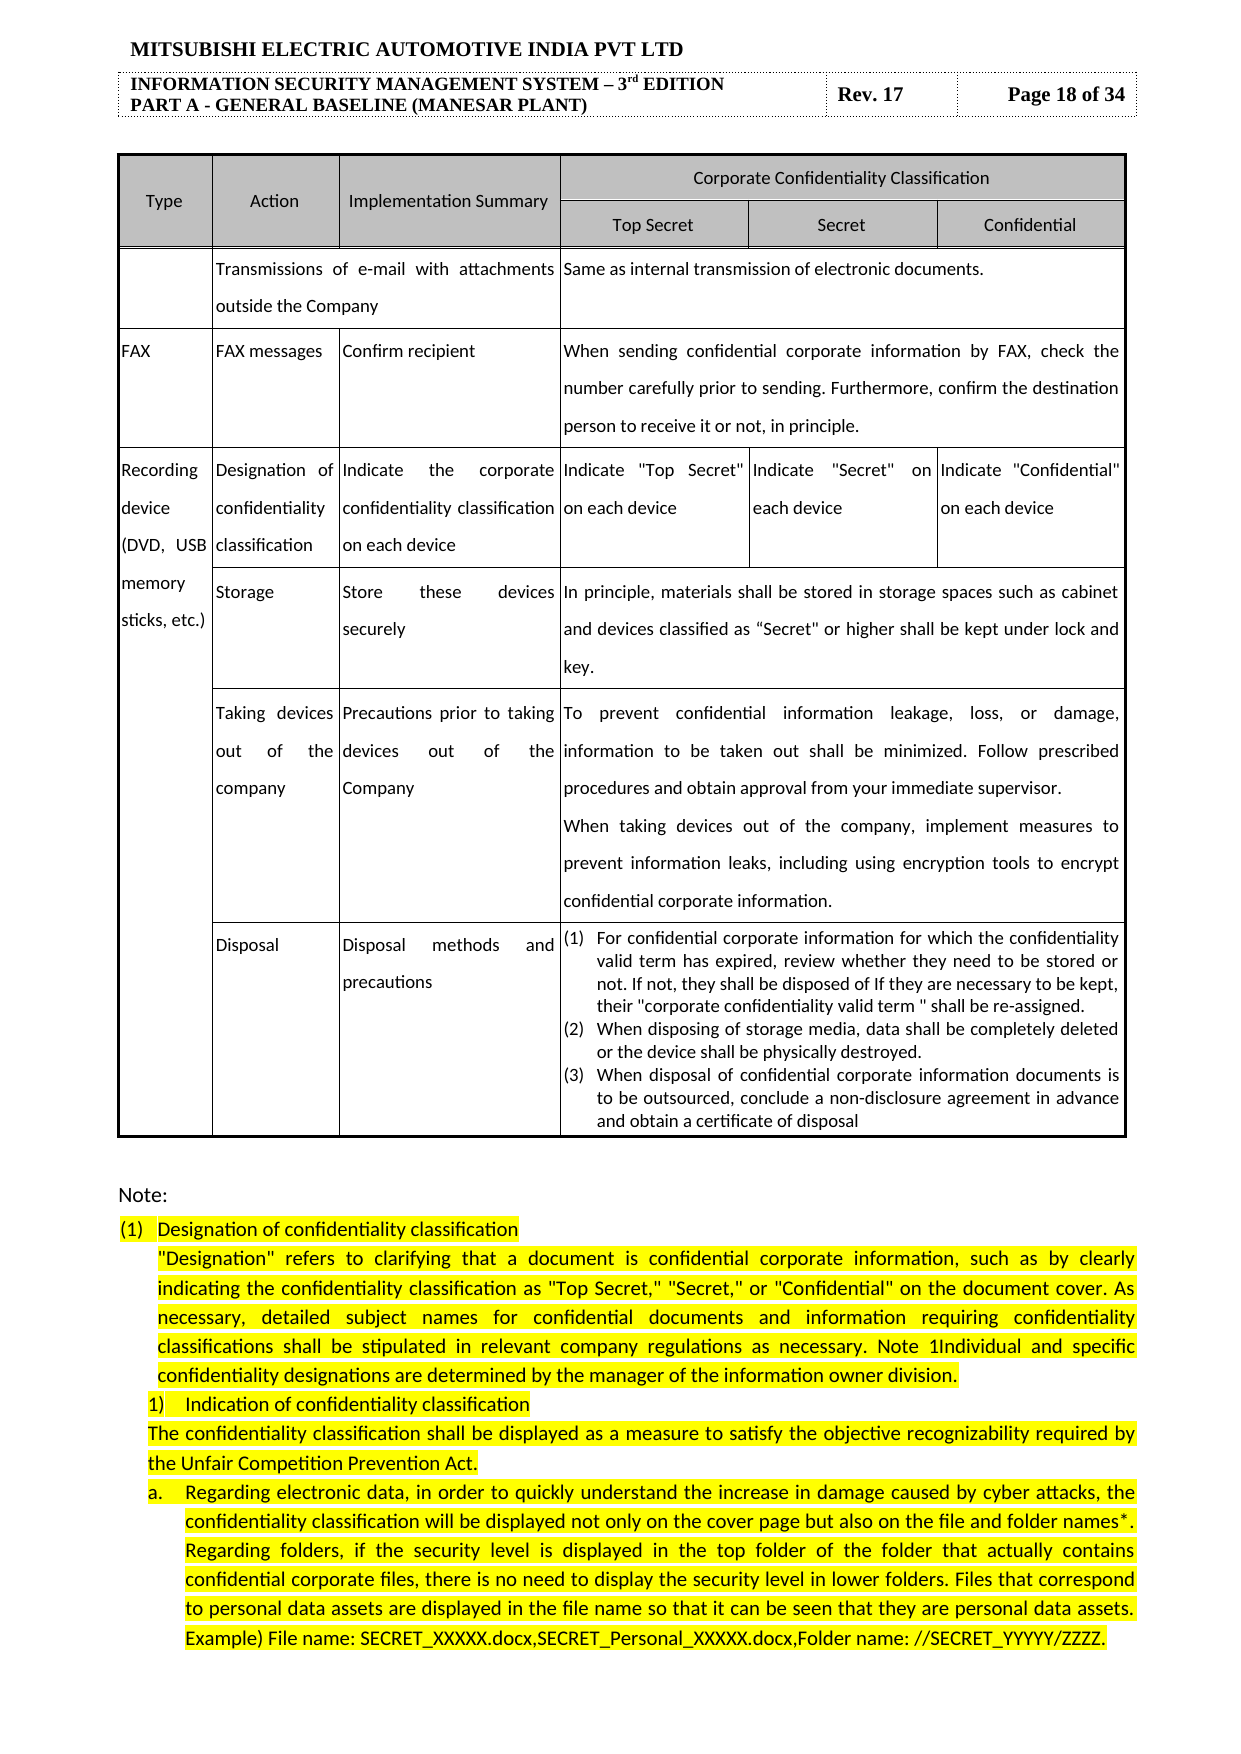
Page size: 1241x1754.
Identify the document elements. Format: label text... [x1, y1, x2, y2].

table_cell FAX [120, 329, 212, 447]
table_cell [561, 249, 1124, 328]
list Designation of confidentiality classification [120, 1213, 1137, 1242]
table_cell When sending confidential corporate information by FAX, check the number carefully prior to sending. Furthermore, confirm the destination person to receive it or not, in principle. [561, 329, 1124, 447]
table_cell To prevent confidential information leakage, loss, or damage, information to be taken out shall be minimized. Follow prescribed procedures and obtain approval from your immediate supervisor. When taking devices out of the company, implement measures to prevent information leaks, including using encryption tools to encrypt confidential corporate information. [561, 689, 1124, 922]
list "Designation" refers to clarifying that a document is confidential corporate information, such as by clearly indicating the confidentiality classification as "Top Secret," "Secret," or "Confidential" on the document cover. As necessary, detailed subject names for confidential documents and information requiring confidentiality classifications shall be stipulated in relevant company regulations as necessary. Note 1Individual and specific confidentiality designations are determined by the manager of the information owner division. [157, 1242, 1137, 1388]
list Indication of confidentiality classification [148, 1388, 1137, 1417]
table_cell Disposal methods and precautions [340, 923, 560, 1135]
table_cell Recording device (DVD, USB memory sticks, etc.) [120, 448, 212, 1135]
table_cell FAX messages [213, 329, 339, 447]
table_cell In principle, materials shall be stored in storage spaces such as cabinet and devices classified as “Secret" or higher shall be kept under lock and key. [561, 568, 1124, 688]
text Note: [118, 1176, 1137, 1213]
table_cell Top Secret [561, 201, 748, 246]
table_cell (1) For confidential corporate information for which the confidentiality valid term has expired, review whether they need to be stored or not. If not, they shall be disposed of If they are necessary to be kept, their "corporate confidentiality valid term " shall be re-assigned. (2) When disposing of storage media, data shall be completely deleted or the device shall be physically destroyed. (3) When disposal of confidential corporate information documents is to be outsourced, conclude a non-disclosure agreement in advance and obtain a certificate of disposal [561, 923, 1124, 1135]
list Regarding electronic data, in order to quickly understand the increase in damage caused by cyber attacks, the confidentiality classification will be displayed not only on the cover page but also on the file and folder names*. Regarding folders, if the security level is displayed in the top folder of the folder that actually contains confidential corporate files, there is no need to display the security level in lower folders. Files that correspond to personal data assets are displayed in the file name so that it can be seen that they are personal data assets. Example) File name: SECRET_XXXXX.docx,SECRET_Personal_XXXXX.docx,Folder name: //SECRET_YYYYY/ZZZZ. [148, 1504, 1137, 1651]
table_cell Confirm recipient [340, 329, 560, 447]
table_cell Indicate the corporate confidentiality classification on each device [340, 448, 560, 567]
table_cell Store these devices securely [340, 568, 560, 688]
table_header Type [120, 156, 212, 246]
text The confidentiality classification shall be displayed as a measure to satisfy the objective recognizability required by the Unfair Competition Prevention Act. [148, 1446, 1137, 1476]
table_cell Secret [749, 201, 937, 246]
table_cell Storage [213, 568, 339, 688]
table_cell Designation of confidentiality classification [213, 448, 339, 567]
table_cell Taking devices out of the company [213, 689, 339, 922]
table_cell Confidential [938, 201, 1124, 246]
table_cell Indicate "Top Secret" on each device [561, 448, 749, 567]
table_cell Indicate "Secret" on each device [750, 448, 937, 567]
table_cell Precautions prior to taking devices out of the Company [340, 689, 560, 922]
table_cell Disposal [213, 923, 339, 1135]
table_header Corporate Confidentiality Classification [561, 156, 1124, 199]
table_cell Indicate "Confidential" on each device [938, 448, 1124, 567]
table_header Implementation Summary [340, 156, 560, 246]
table_header Action [213, 156, 339, 246]
table_cell Transmissions of e-mail with attachments outside the Company [213, 249, 560, 328]
